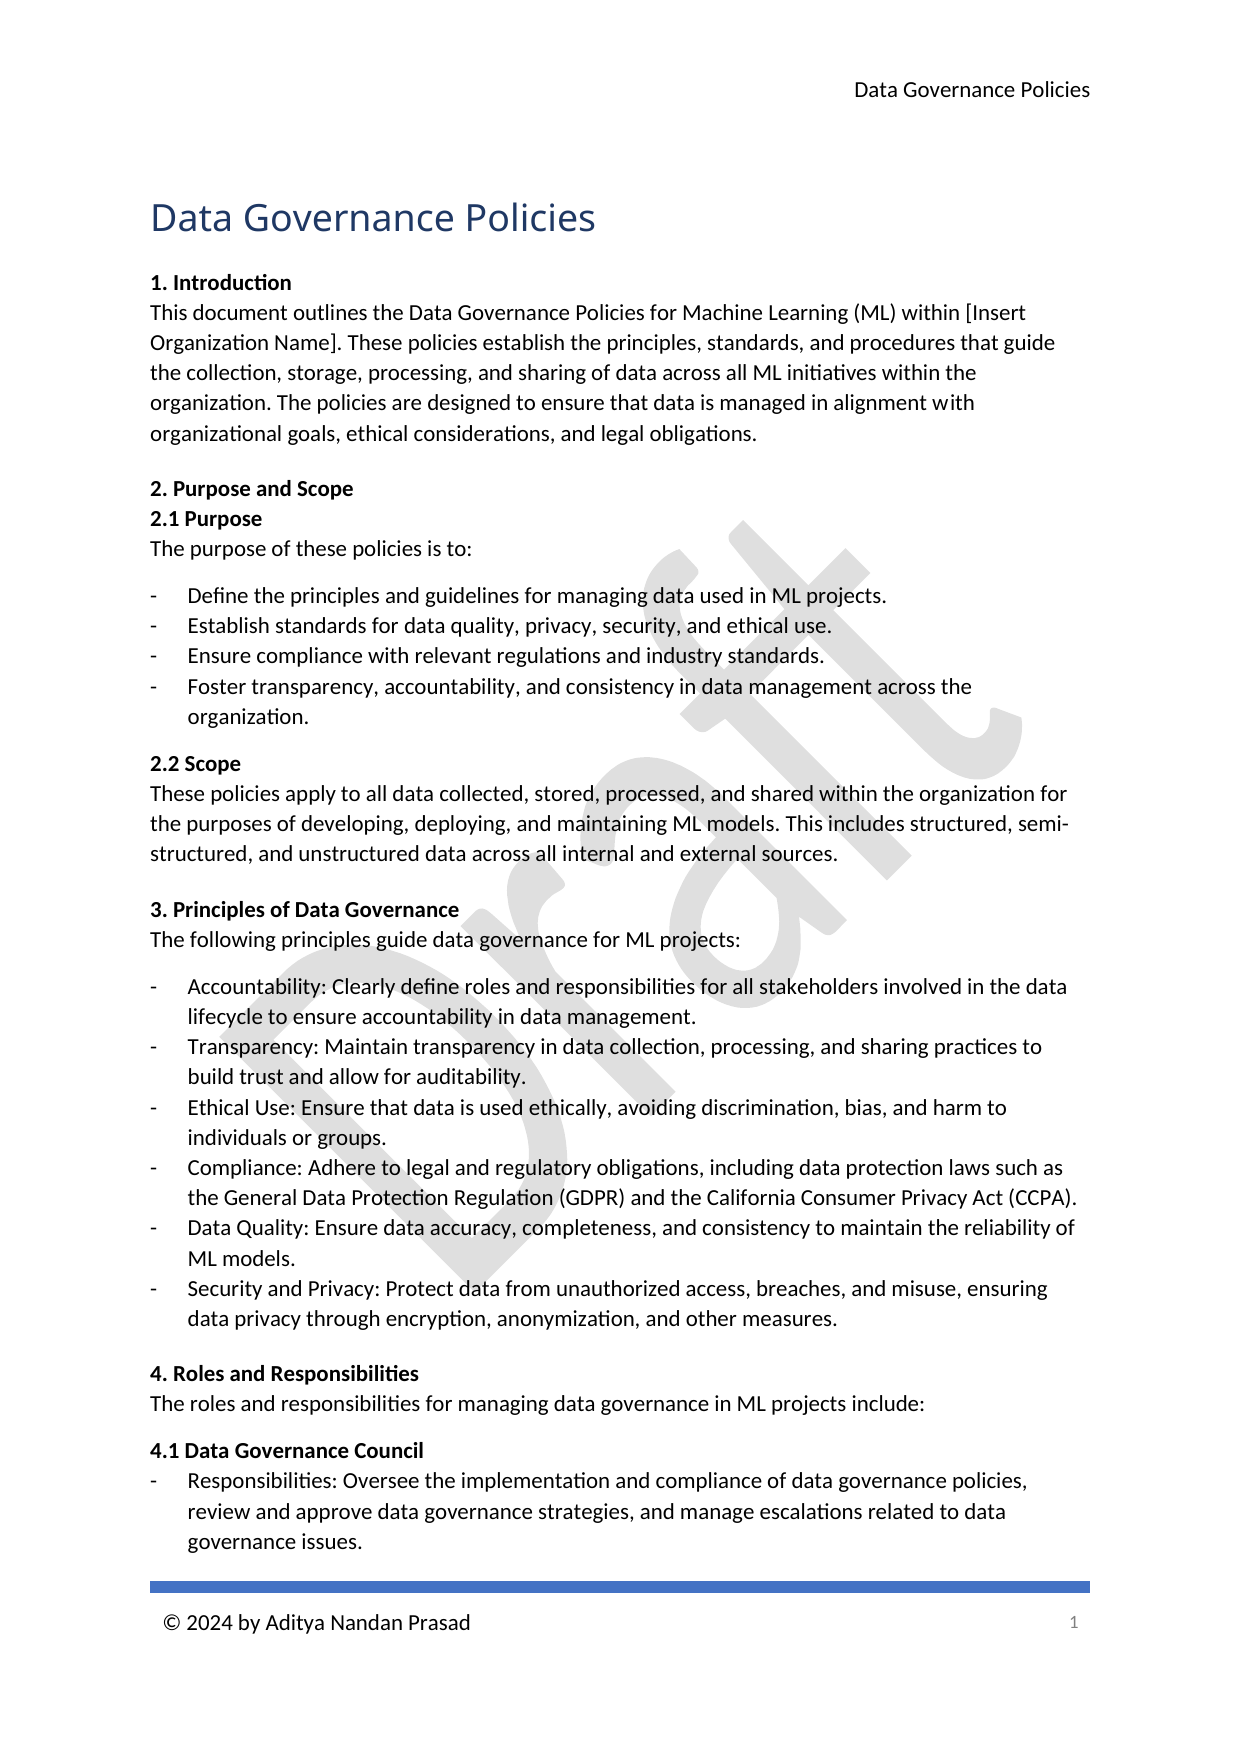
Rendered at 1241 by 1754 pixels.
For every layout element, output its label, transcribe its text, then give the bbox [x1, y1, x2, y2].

list Ensure compliance with relevant regulations and industry standards. [150, 642, 1090, 670]
list Data Quality: Ensure data accuracy, completeness, and consistency to maintain the reliability of ML models. [150, 1213, 1090, 1272]
list Responsibilities: Oversee the implementation and compliance of data governance policies, review and approve data governance strategies, and manage escalations related to data governance issues. [150, 1467, 1090, 1555]
text 2.1 Purpose [150, 504, 1090, 532]
text 2.2 Scope [150, 749, 1090, 777]
subtitle Data Governance Policies [150, 192, 1090, 243]
list Ethical Use: Ensure that data is used ethically, avoiding discrimination, bias, and harm to individuals or groups. [150, 1093, 1090, 1151]
text 4. Roles and Responsibilities [150, 1359, 1090, 1387]
list Establish standards for data quality, privacy, security, and ethical use. [150, 611, 1090, 639]
list Define the principles and guidelines for managing data used in ML projects. [150, 581, 1090, 609]
list Transparency: Maintain transparency in data collection, processing, and sharing practices to build trust and allow for auditability. [150, 1032, 1090, 1091]
text The roles and responsibilities for managing data governance in ML projects include: [150, 1389, 1090, 1418]
text The following principles guide data governance for ML projects: [150, 925, 1090, 953]
text 4.1 Data Governance Council [150, 1436, 1090, 1464]
list Foster transparency, accountability, and consistency in data management across the organization. [150, 672, 1090, 730]
text The purpose of these policies is to: [150, 534, 1090, 562]
list Compliance: Adhere to legal and regulatory obligations, including data protection laws such as the General Data Protection Regulation (GDPR) and the California Consumer Privacy Act (CCPA). [150, 1153, 1090, 1211]
text This document outlines the Data Governance Policies for Machine Learning (ML) within [Insert Organization Name]. These policies establish the principles, standards, and procedures that guide the collection, storage, processing, and sharing of data across all ML initiatives within the organization. The policies are designed to ensure that data is managed in alignment with organizational goals, ethical considerations, and legal obligations. [150, 298, 1090, 447]
list Security and Privacy: Protect data from unauthorized access, breaches, and misuse, ensuring data privacy through encryption, anonymization, and other measures. [150, 1274, 1090, 1332]
text These policies apply to all data collected, stored, processed, and shared within the organization for the purposes of developing, deploying, and maintaining ML models. This includes structured, semi-structured, and unstructured data across all internal and external sources. [150, 779, 1090, 868]
text 1. Introduction [150, 268, 1090, 296]
text 2. Purpose and Scope [150, 474, 1090, 502]
text 3. Principles of Data Governance [150, 895, 1090, 923]
list Accountability: Clearly define roles and responsibilities for all stakeholders involved in the data lifecycle to ensure accountability in data management. [150, 972, 1090, 1030]
